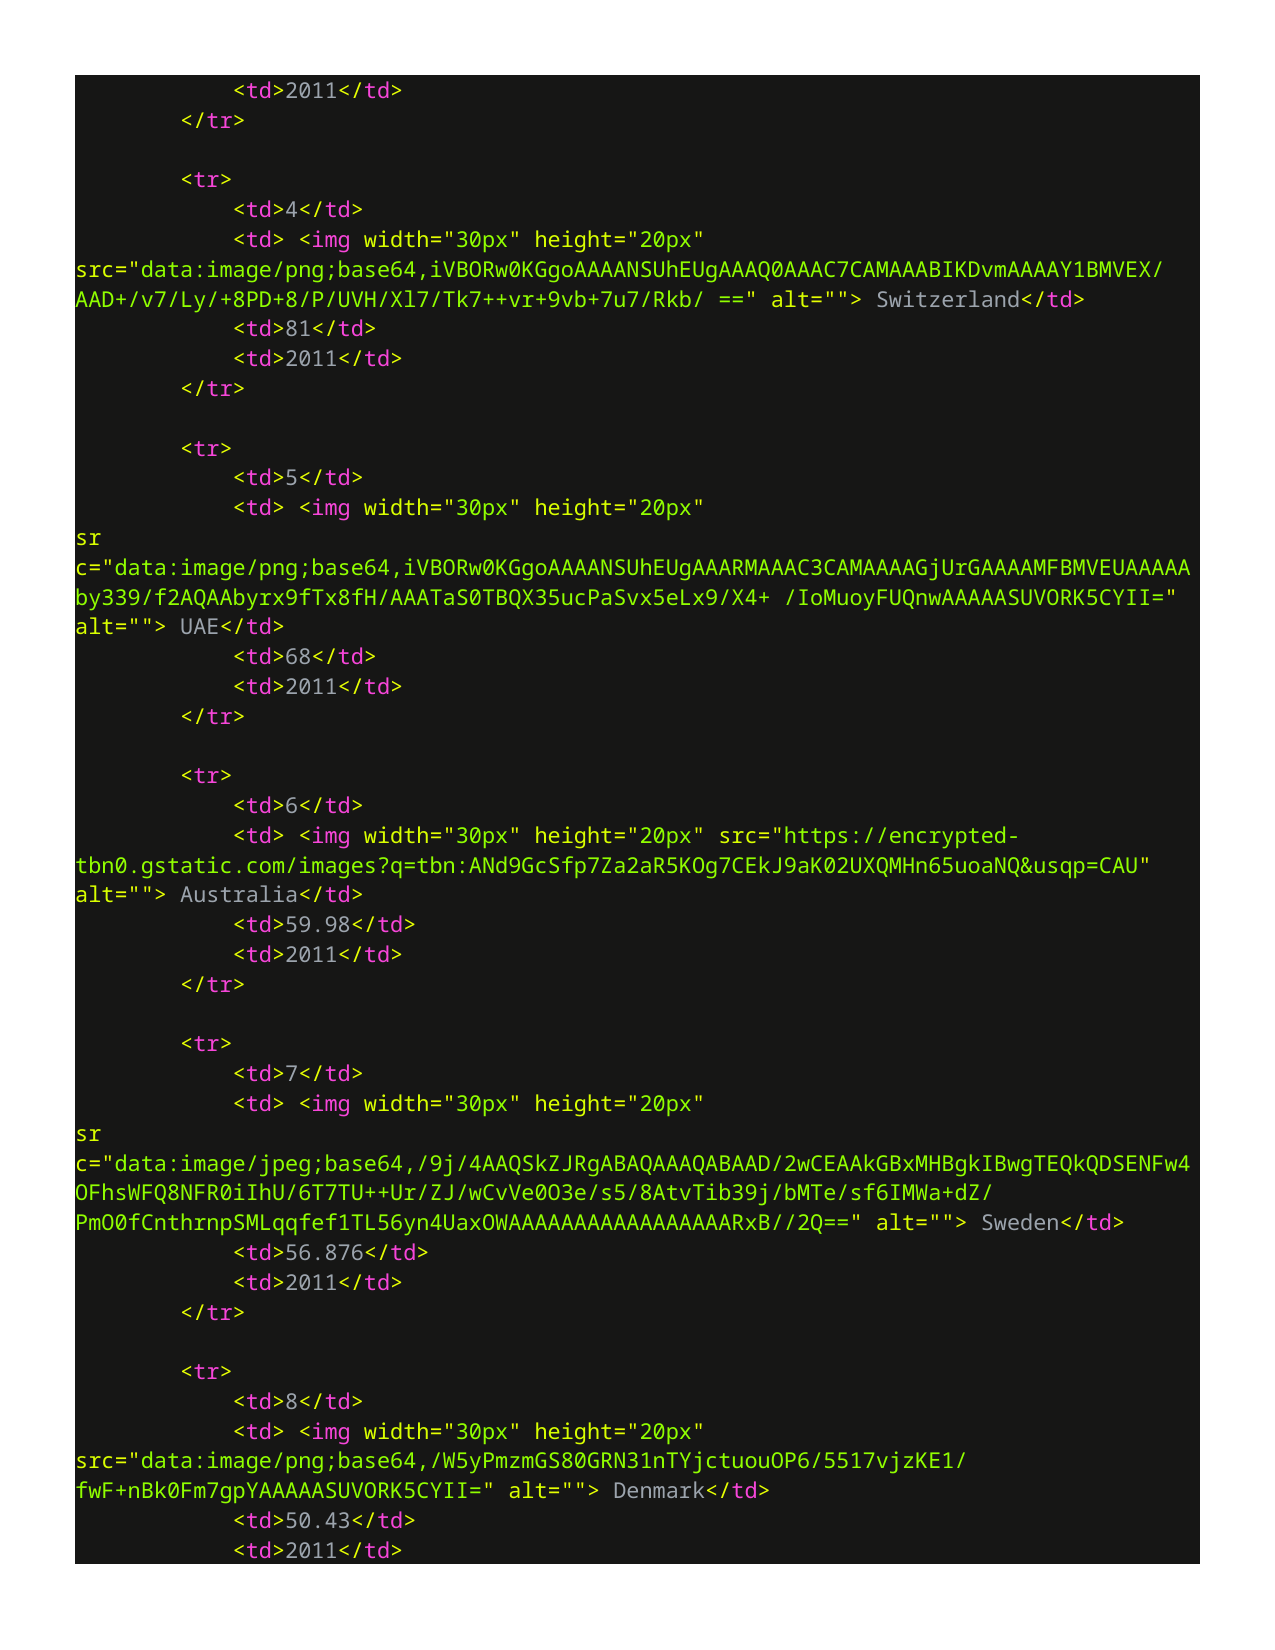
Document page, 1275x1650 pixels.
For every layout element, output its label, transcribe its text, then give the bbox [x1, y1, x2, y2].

text <td>2011</td> [75, 343, 1200, 373]
text <td>5</td> [75, 462, 1200, 492]
text <td>4</td> [75, 194, 1200, 224]
text <td>7</td> [75, 1058, 1200, 1088]
text </tr> [75, 373, 1200, 403]
text <tr> [75, 1356, 1200, 1386]
text <td>68</td> [75, 641, 1200, 671]
text <td>2011</td> [75, 939, 1200, 969]
text <td>2011</td> [75, 1535, 1200, 1564]
text <td>8</td> [75, 1386, 1200, 1416]
text <td>2011</td> [75, 75, 1200, 105]
text <tr> [75, 432, 1200, 462]
text </tr> [75, 969, 1200, 998]
text <td>6</td> [75, 790, 1200, 820]
text <td>2011</td> [75, 671, 1200, 701]
text <tr> [75, 760, 1200, 790]
text <td>81</td> [75, 313, 1200, 343]
text <td> <img width="30px" height="20px" src="data:image/jpeg;base64,/9j/4AAQSkZJRgABAQAAAQABAAD/2wCEAAkGBxMHBgkIBwgTEQkQDSENFw4OFhsWFQ8NFR0iIhU/6T7TU++Ur/ZJ/wCvVe0O3e/s5/8AtvTib39j/bMTe/sf6IMWa+dZ/PmO0fCnthrnpSMLqqfef1TL56yn4UaxOWAAAAAAAAAAAAAAAAARxB//2Q==" alt=""> Sweden</td> [75, 1088, 1200, 1237]
text </tr> [75, 105, 1200, 134]
text <td>2011</td> [75, 1267, 1200, 1296]
text <td>59.98</td> [75, 909, 1200, 939]
text <td> <img width="30px" height="20px" src="data:image/png;base64,iVBORw0KGgoAAAANSUhEUgAAARMAAAC3CAMAAAAGjUrGAAAAMFBMVEUAAAAAby339/f2AQAAbyrx9fTx8fH/AAATaS0TBQX35ucPaSvx5eLx9/X4+ /IoMuoyFUQnwAAAAASUVORK5CYII=" alt=""> UAE</td> [75, 492, 1200, 641]
text <tr> [75, 1028, 1200, 1058]
text <td>56.876</td> [75, 1237, 1200, 1267]
text </tr> [75, 701, 1200, 730]
text <td>50.43</td> [75, 1505, 1200, 1535]
text </tr> [75, 1296, 1200, 1326]
text <td> <img width="30px" height="20px" src="data:image/png;base64,/W5yPmzmGS80GRN31nTYjctuouOP6/5517vjzKE1/fwF+nBk0Fm7gpYAAAAASUVORK5CYII=" alt=""> Denmark</td> [75, 1416, 1200, 1505]
text <tr> [75, 164, 1200, 194]
text <td> <img width="30px" height="20px" src="https://encrypted-tbn0.gstatic.com/images?q=tbn:ANd9GcSfp7Za2aR5KOg7CEkJ9aK02UXQMHn65uoaNQ&usqp=CAU" alt=""> Australia</td> [75, 820, 1200, 909]
text <td> <img width="30px" height="20px" src="data:image/png;base64,iVBORw0KGgoAAAANSUhEUgAAAQ0AAAC7CAMAAABIKDvmAAAAY1BMVEX/AAD+/v7/Ly/+8PD+8/P/UVH/Xl7/Tk7++vr+9vb+7u7/Rkb/ ==" alt=""> Switzerland</td> [75, 224, 1200, 313]
